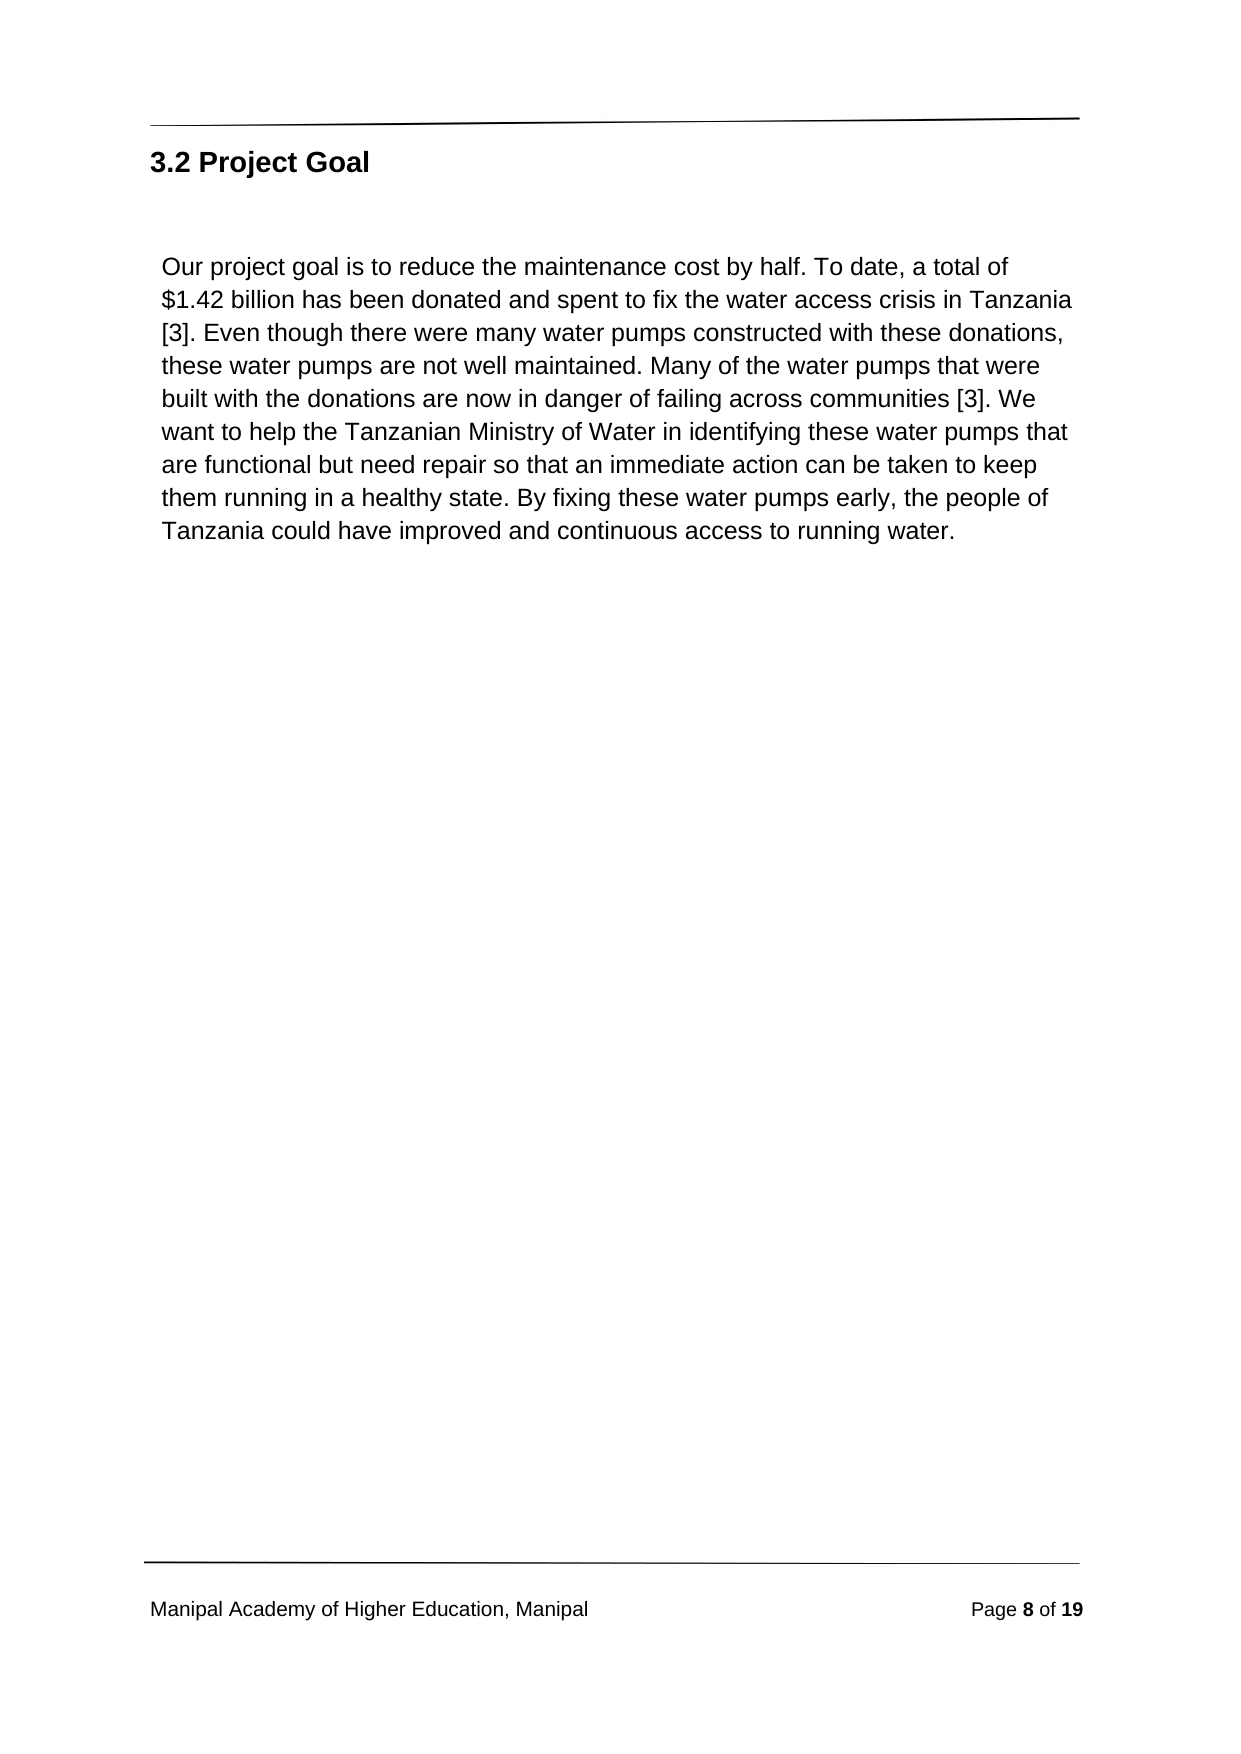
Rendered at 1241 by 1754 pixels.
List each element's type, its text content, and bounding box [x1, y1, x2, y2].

picture [143, 1560, 1080, 1564]
text 3.2 Project Goal [150, 146, 1092, 179]
picture [150, 117, 1080, 126]
text Our project goal is to reduce the maintenance cost by half. To date, a total of $1.42 billion has been donated and spent to fix the water access crisis in Tanzania [3]. Even though there were many water pumps constructed with these donations, these water pumps are not well maintained. Many of the water pumps that were built with the donations are now in danger of failing across communities [3]. We want to help the Tanzanian Ministry of Water in identifying these water pumps that are functional but need repair so that an immediate action can be taken to keep them running in a healthy state. By fixing these water pumps early, the people of Tanzania could have improved and continuous access to running water. [161, 252, 1074, 545]
text Manipal Academy of Higher Education, Manipal Page 8 of 19 [150, 1596, 1092, 1620]
